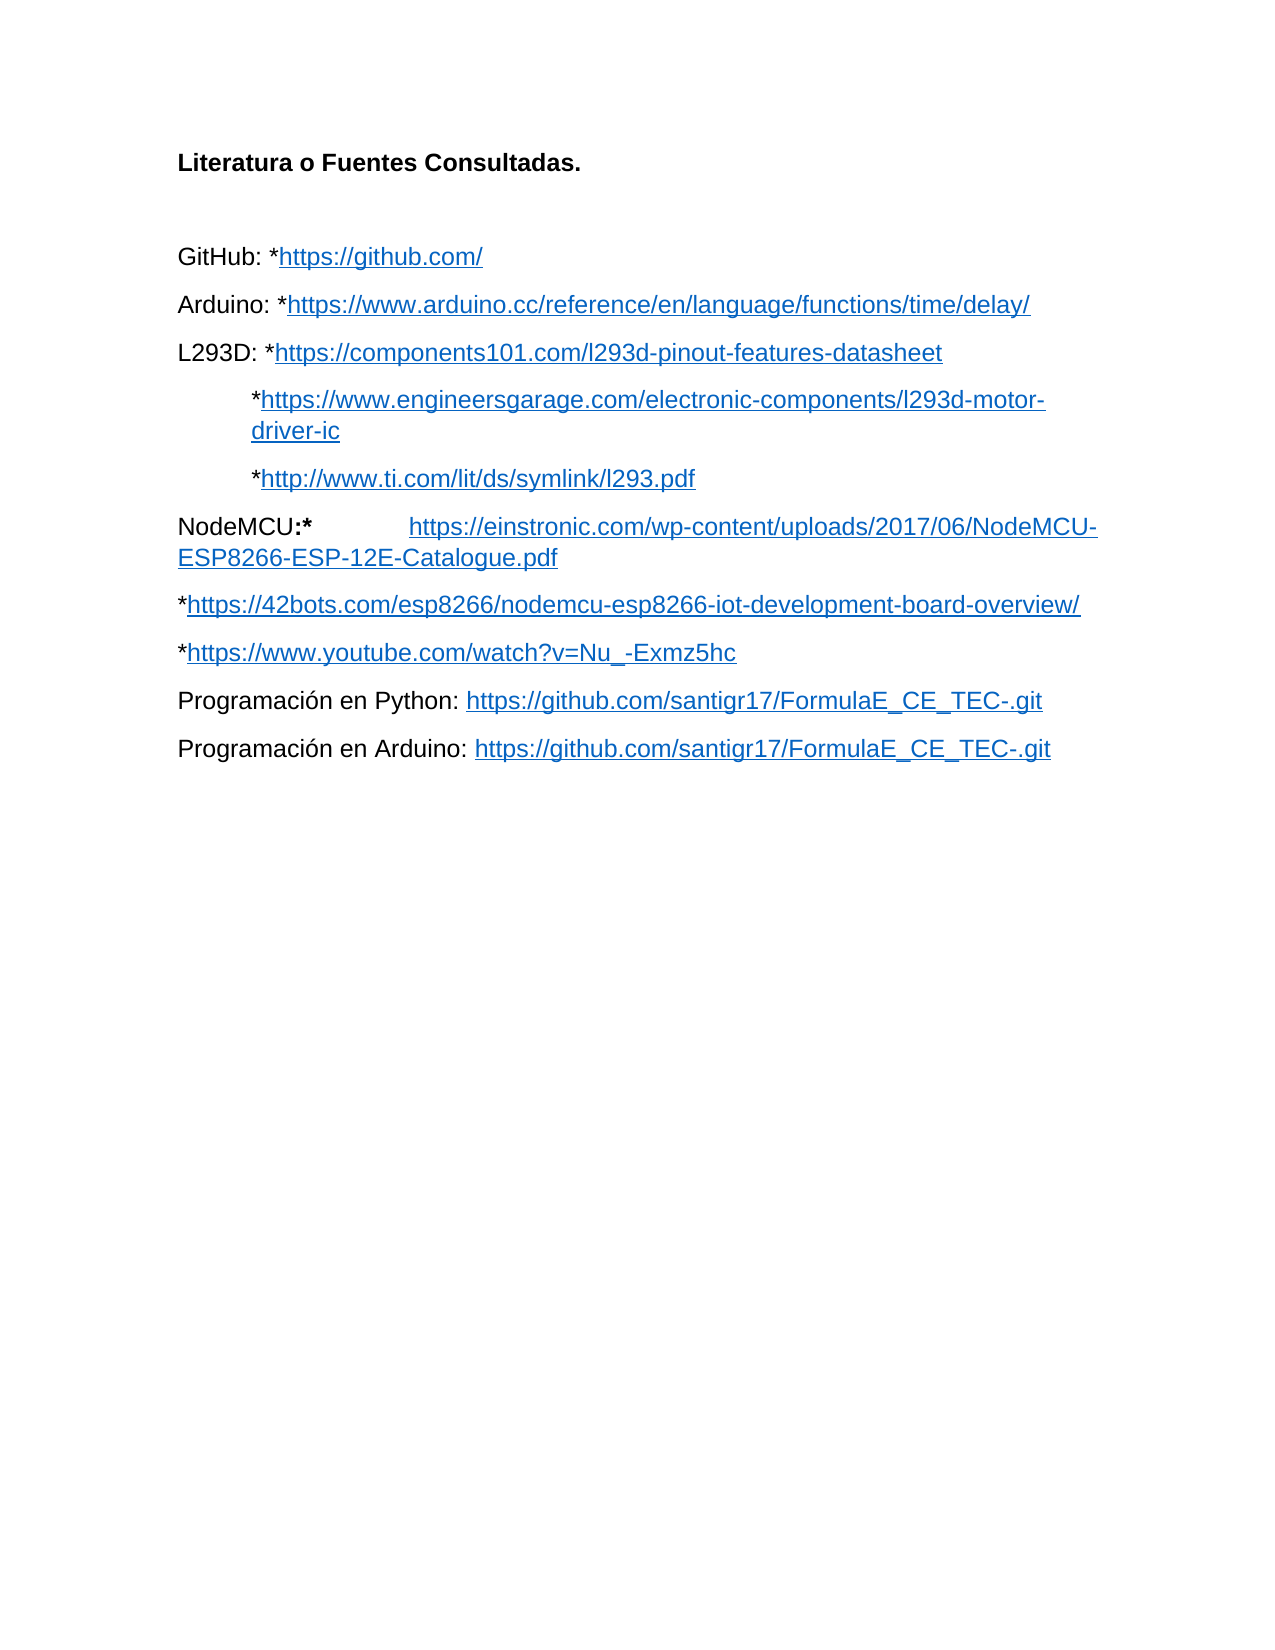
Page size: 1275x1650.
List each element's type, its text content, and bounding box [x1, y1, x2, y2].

text Programación en Arduino: https://github.com/santigr17/FormulaE_CE_TEC-.git [177, 734, 1098, 762]
text GitHub: *https://github.com/ [177, 242, 1098, 271]
text *https://www.engineersgarage.com/electronic-components/l293d-motor-driver-ic [251, 385, 1098, 445]
text Programación en Python: https://github.com/santigr17/FormulaE_CE_TEC-.git [177, 686, 1098, 715]
text NodeMCU:* https://einstronic.com/wp-content/uploads/2017/06/NodeMCU-ESP8266-ESP-12E-Catalogue.pdf [177, 512, 1098, 572]
text *http://www.ti.com/lit/ds/symlink/l293.pdf [177, 464, 1098, 493]
text Arduino: *https://www.arduino.cc/reference/en/language/functions/time/delay/ [177, 290, 1098, 319]
text L293D: *https://components101.com/l293d-pinout-features-datasheet [177, 338, 1098, 366]
text *https://www.youtube.com/watch?v=Nu_-Exmz5hc [177, 638, 1098, 667]
text *https://42bots.com/esp8266/nodemcu-esp8266-iot-development-board-overview/ [177, 591, 1098, 619]
text Literatura o Fuentes Consultadas. [177, 148, 1098, 176]
